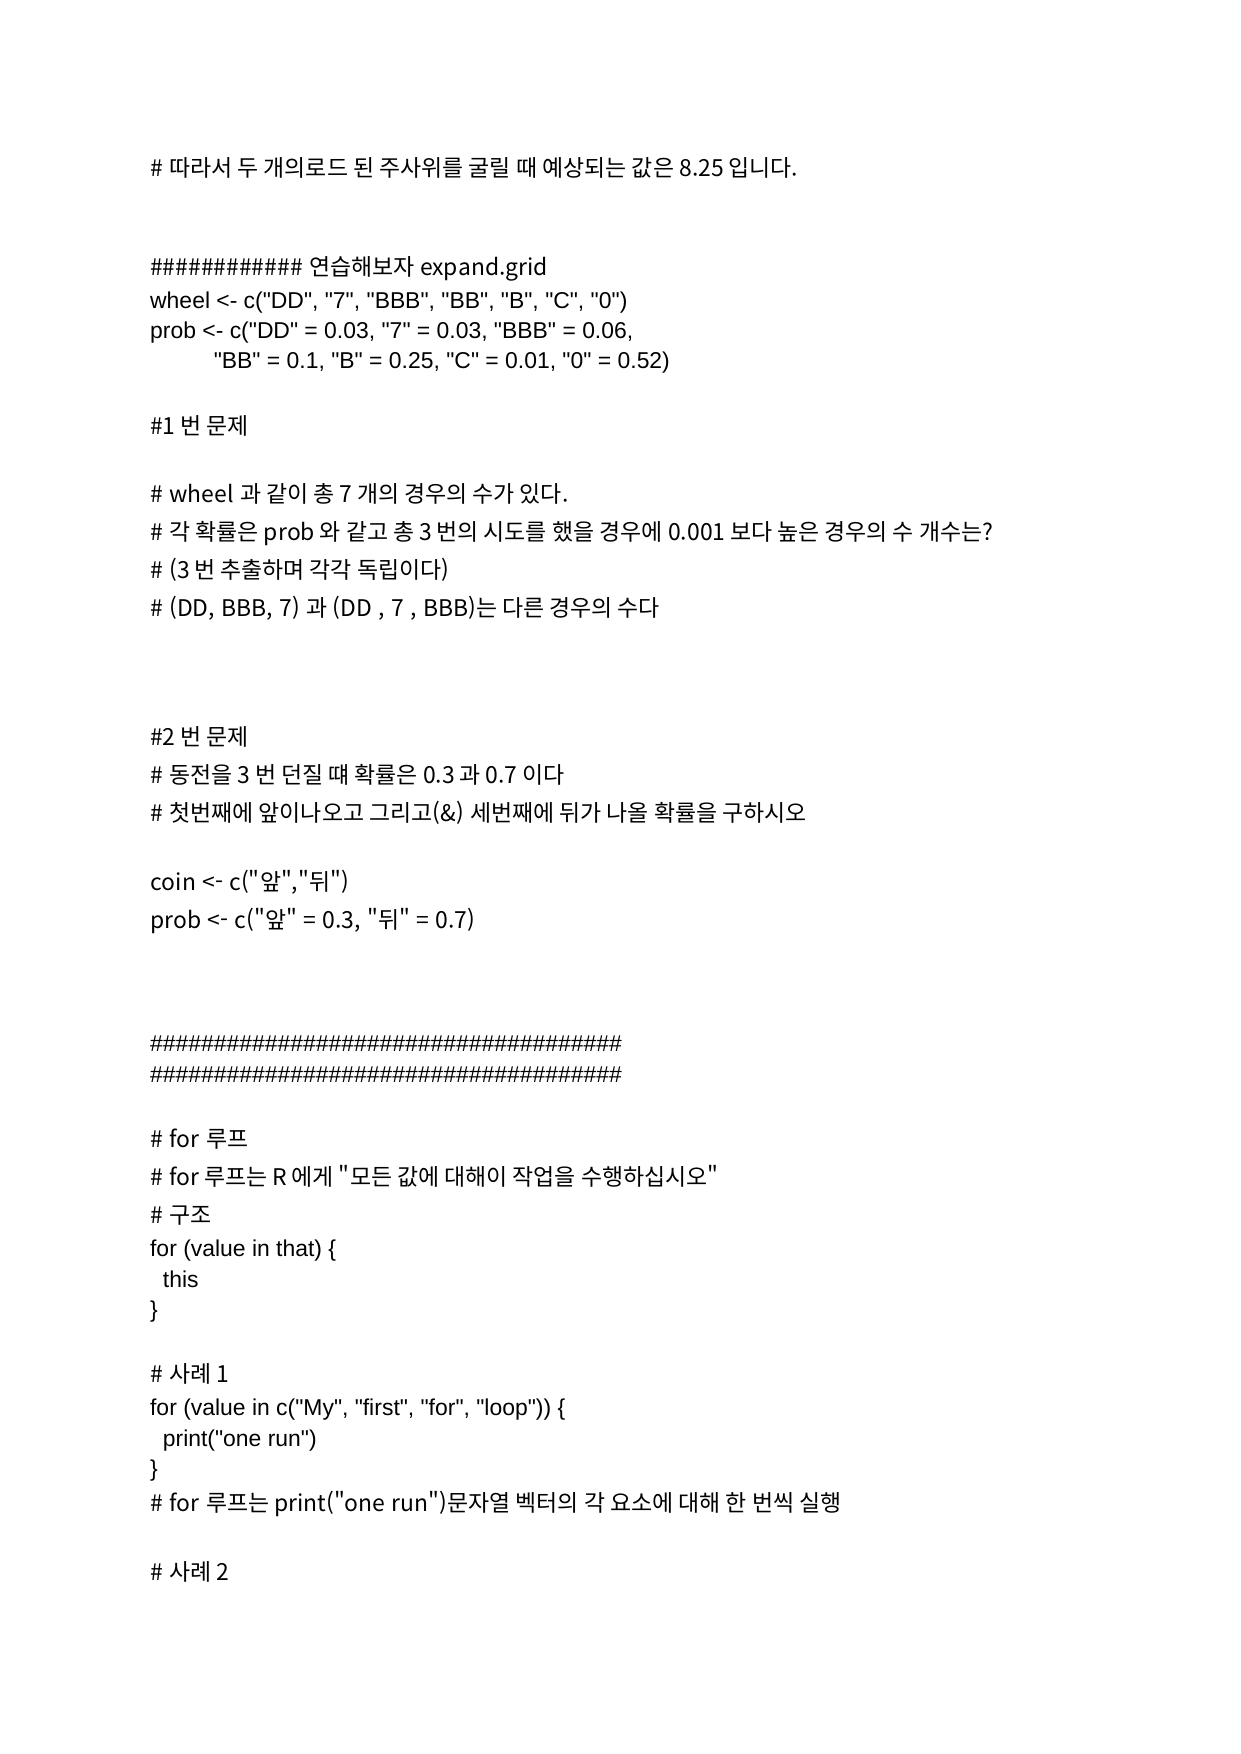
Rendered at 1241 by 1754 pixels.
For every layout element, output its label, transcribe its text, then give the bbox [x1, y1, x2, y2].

text # wheel 과 같이 총 7개의 경우의 수가 있다. [150, 476, 1090, 509]
text # 구조 [150, 1197, 1090, 1231]
text ##################################### [150, 1061, 1090, 1087]
text ##################################### [150, 1030, 1090, 1057]
text # (3번 추출하며 각각 독립이다) [150, 552, 1090, 585]
text this [150, 1266, 1090, 1292]
text prob <- c("DD" = 0.03, "7" = 0.03, "BBB" = 0.06, [150, 317, 1090, 343]
text ############ 연습해보자 expand.grid [150, 248, 1090, 282]
text # 따라서 두 개의로드 된 주사위를 굴릴 때 예상되는 값은 8.25입니다. [150, 150, 1090, 183]
text # 동전을 3번 던질 떄 확률은 0.3과 0.7이다 [150, 757, 1090, 790]
text coin <- c("앞","뒤") [150, 863, 1090, 897]
text for (value in c("My", "first", "for", "loop")) { [150, 1394, 1090, 1421]
text # 각 확률은 prob와 같고 총 3번의 시도를 했을 경우에 0.001보다 높은 경우의 수 개수는? [150, 514, 1090, 547]
text print("one run") [150, 1424, 1090, 1451]
text # for루프는 R에게 "모든 값에 대해이 작업을 수행하십시오" [150, 1159, 1090, 1192]
text # for 루프는 print("one run")문자열 벡터의 각 요소에 대해 한 번씩 실행 [150, 1485, 1090, 1518]
text # (DD, BBB, 7) 과 (DD , 7 , BBB)는 다른 경우의 수다 [150, 590, 1090, 623]
text for (value in that) { [150, 1235, 1090, 1262]
text # 첫번째에 앞이나오고 그리고(&) 세번째에 뒤가 나올 확률을 구하시오 [150, 795, 1090, 828]
text } [150, 1296, 1090, 1322]
text wheel <- c("DD", "7", "BBB", "BB", "B", "C", "0") [150, 287, 1090, 313]
text # 사례1 [150, 1356, 1090, 1389]
text # for 루프 [150, 1121, 1090, 1154]
text # 사례2 [150, 1553, 1090, 1587]
text "BB" = 0.1, "B" = 0.25, "C" = 0.01, "0" = 0.52) [150, 347, 1090, 373]
text } [150, 1455, 1090, 1481]
text #2번 문제 [150, 719, 1090, 752]
text prob <- c("앞" = 0.3, "뒤" = 0.7) [150, 902, 1090, 935]
text #1번 문제 [150, 407, 1090, 441]
